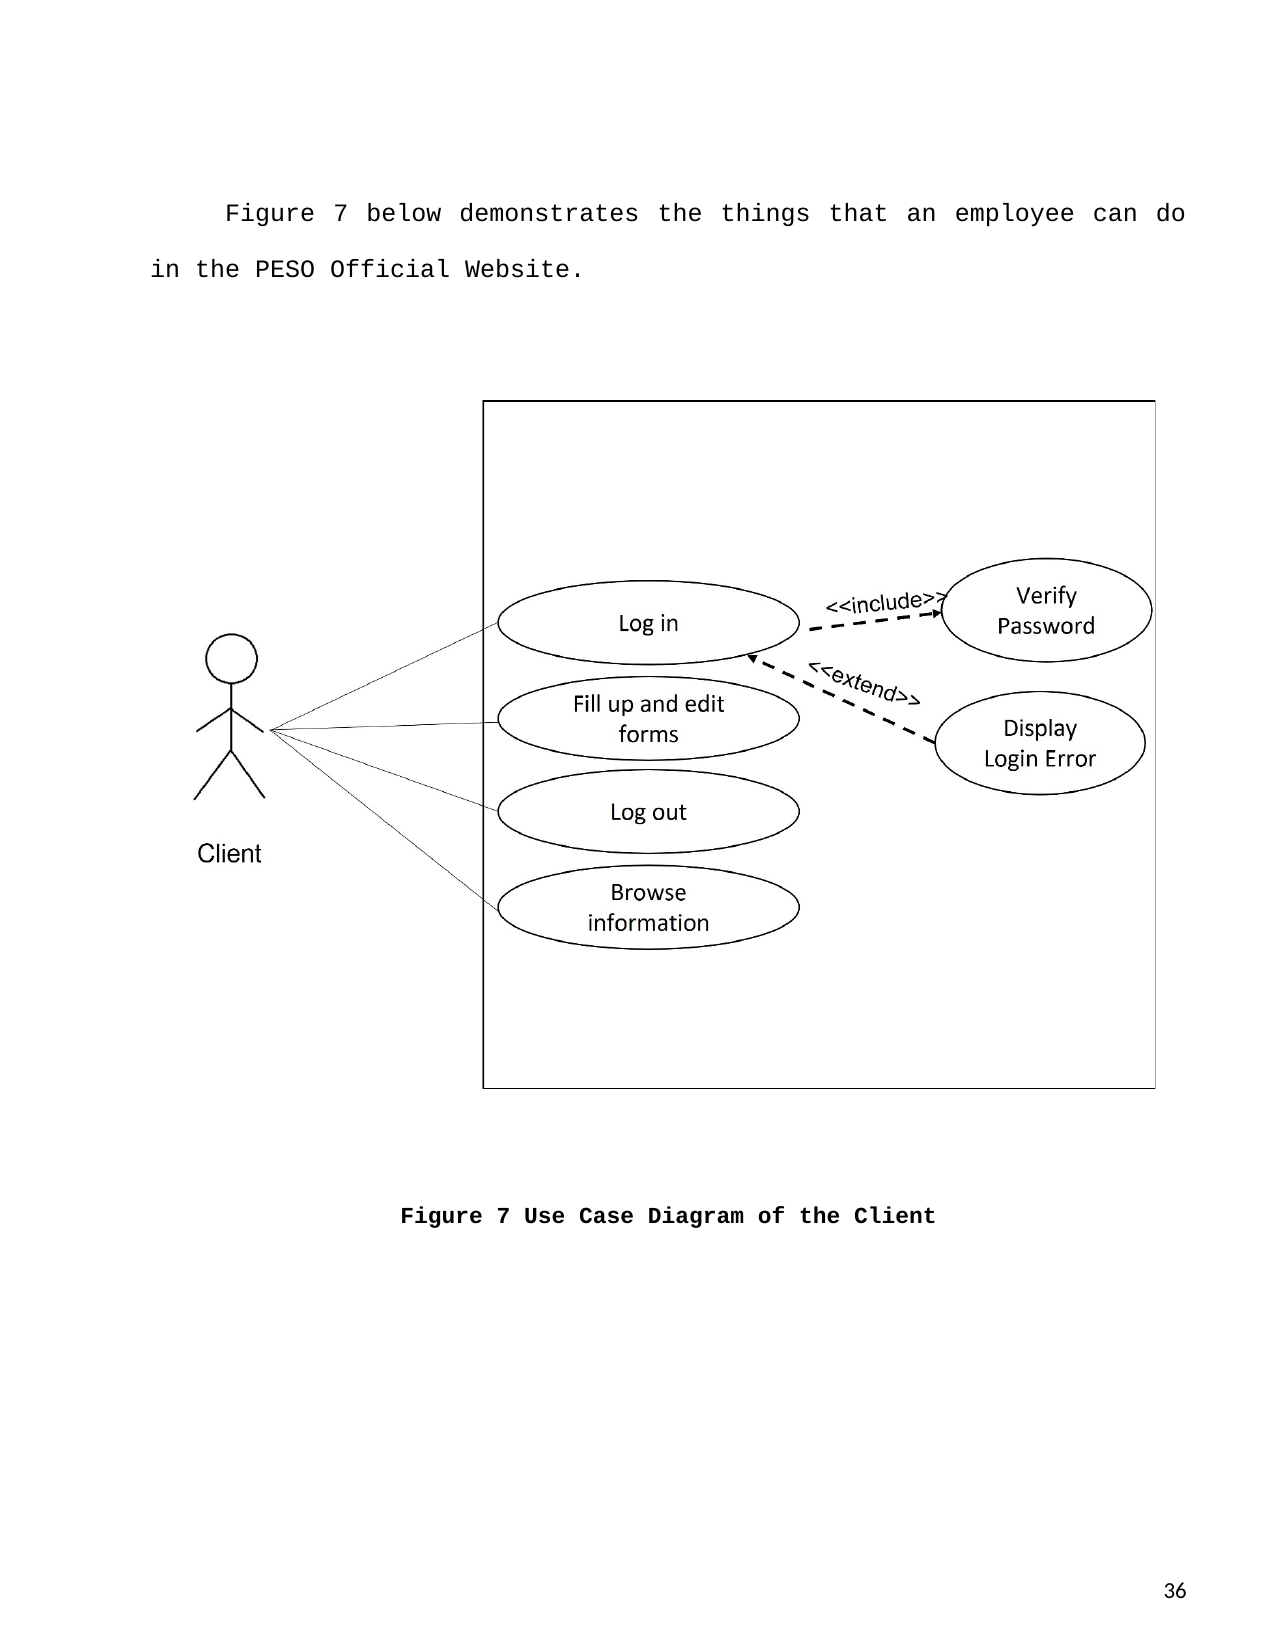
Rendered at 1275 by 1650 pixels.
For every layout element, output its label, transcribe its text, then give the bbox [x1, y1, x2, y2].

picture [119, 400, 1156, 1089]
text Figure 7 Use Case Diagram of the Client [150, 1204, 1186, 1230]
text Figure 7 below demonstrates the things that an employee can do in the PESO Official Website. [150, 200, 1186, 285]
